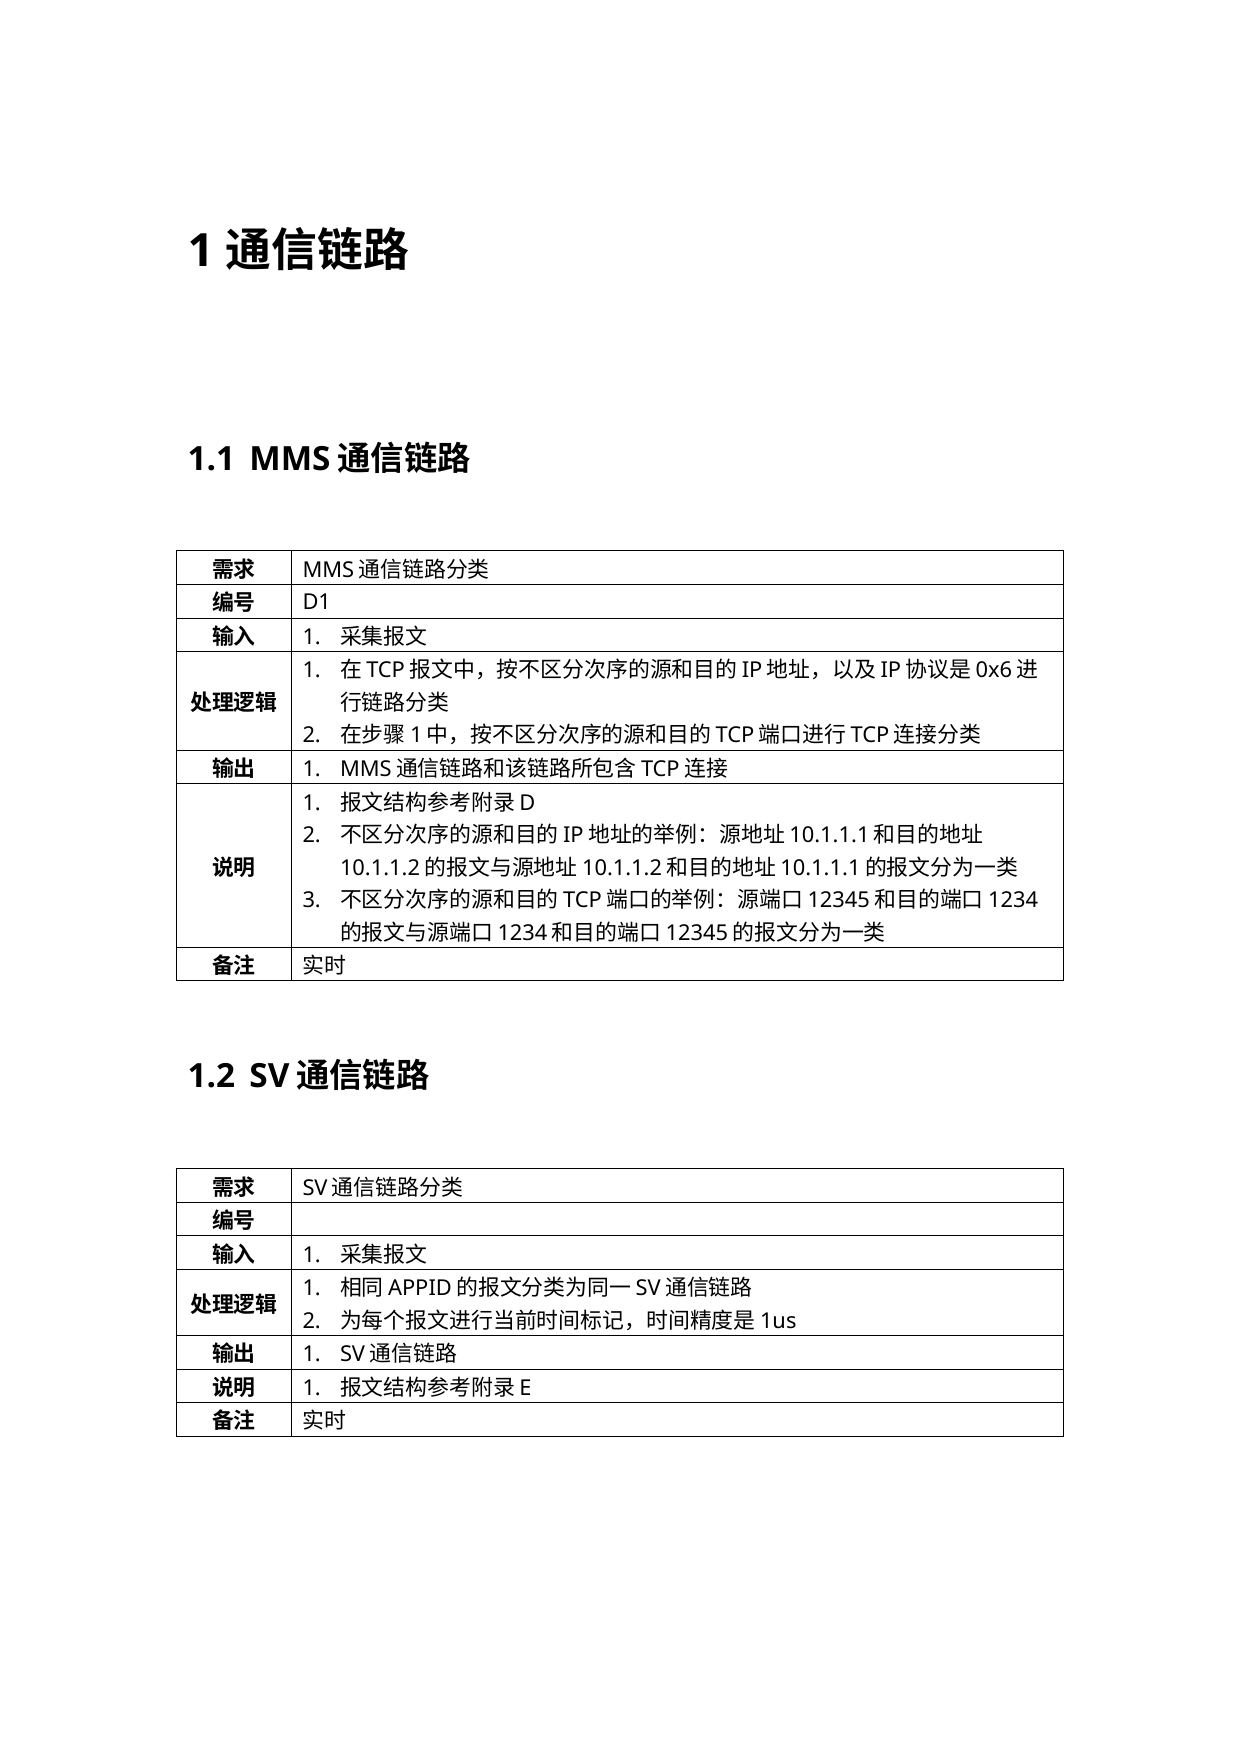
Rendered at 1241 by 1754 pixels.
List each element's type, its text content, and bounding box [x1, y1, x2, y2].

table_cell 在TCP报文中，按不区分次序的源和目的IP地址，以及IP协议是0x6进行链路分类 在步骤1中，按不区分次序的源和目的TCP端口进行TCP连接分类 [292, 652, 1063, 749]
table_cell 输入 [177, 1236, 291, 1269]
table_cell 报文结构参考附录D 不区分次序的源和目的IP地址的举例：源地址10.1.1.1和目的地址10.1.1.2的报文与源地址10.1.1.2和目的地址10.1.1.1的报文分为一类 不区分次序的源和目的TCP端口的举例：源端口12345和目的端口1234的报文与源端口1234和目的端口12345的报文分为一类 [292, 784, 1063, 947]
table_cell 备注 [177, 948, 291, 980]
subtitle MMS通信链路 [187, 423, 1053, 488]
table_cell 输入 [177, 619, 291, 651]
table_cell 处理逻辑 [177, 652, 291, 749]
table_cell D1 [292, 585, 1063, 617]
table_header 需求 [177, 1169, 291, 1202]
table_cell 实时 [292, 948, 1063, 980]
table_cell 实时 [292, 1403, 1063, 1436]
table_header MMS通信链路分类 [292, 551, 1063, 584]
table_cell 采集报文 [292, 619, 1063, 651]
table_cell 备注 [177, 1403, 291, 1436]
table_cell 输出 [177, 751, 291, 783]
table_header 需求 [177, 551, 291, 584]
table_cell MMS通信链路和该链路所包含TCP连接 [292, 751, 1063, 783]
table_cell 处理逻辑 [177, 1270, 291, 1335]
table_cell 说明 [177, 784, 291, 947]
table_cell 采集报文 [292, 1236, 1063, 1269]
table_cell 说明 [177, 1370, 291, 1402]
table_header SV通信链路分类 [292, 1169, 1063, 1202]
table_cell 相同APPID的报文分类为同一SV通信链路 为每个报文进行当前时间标记，时间精度是1us [292, 1270, 1063, 1335]
subtitle SV通信链路 [187, 1041, 1053, 1106]
table_cell SV通信链路 [292, 1336, 1063, 1368]
table_cell [292, 1203, 1063, 1235]
table_cell 编号 [177, 585, 291, 617]
table_cell 报文结构参考附录E [292, 1370, 1063, 1402]
subtitle 1 通信链路 [187, 197, 1053, 295]
table_cell 输出 [177, 1336, 291, 1368]
table_cell 编号 [177, 1203, 291, 1235]
